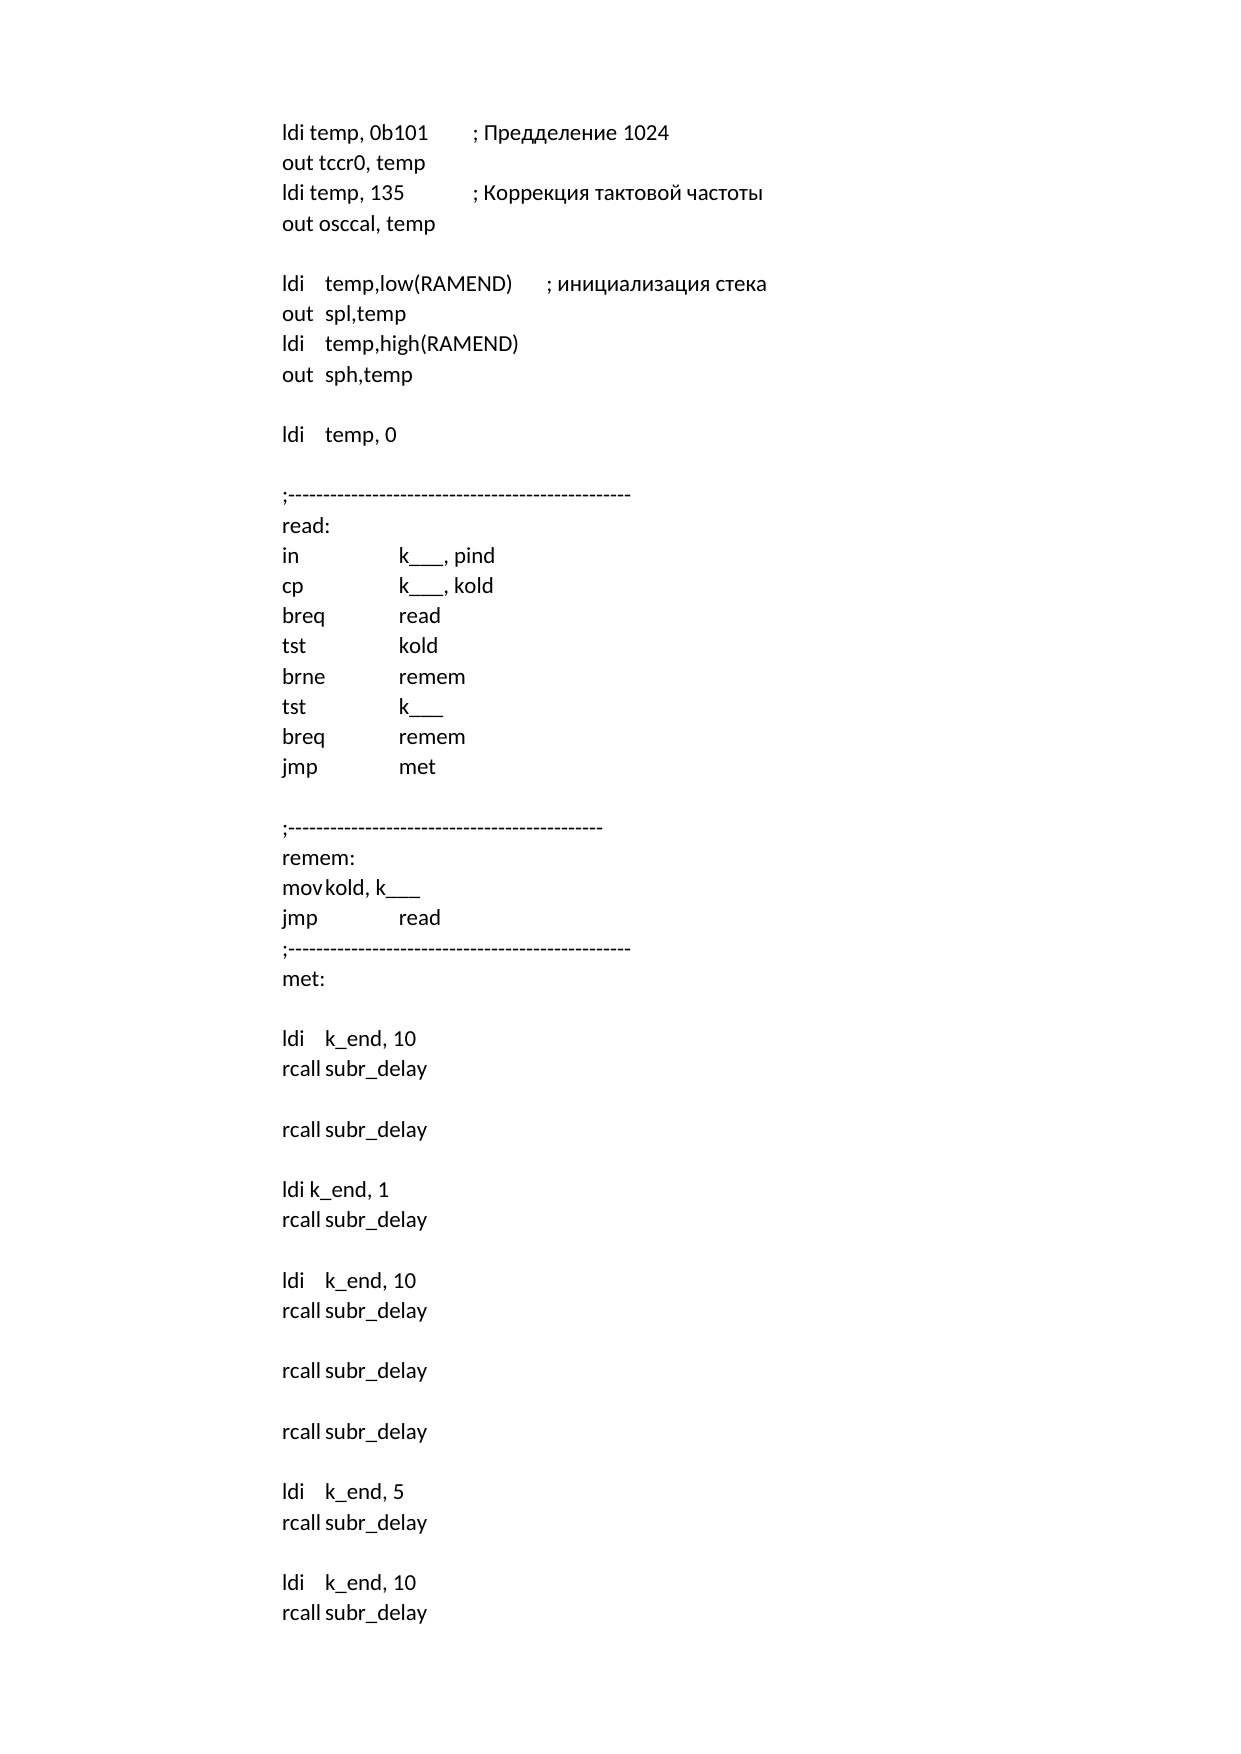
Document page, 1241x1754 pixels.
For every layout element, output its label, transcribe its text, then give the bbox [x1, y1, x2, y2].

list tst k___ [282, 692, 1152, 720]
list ldi temp, 135 ; Коррекция тактовой частоты [282, 178, 1152, 207]
list out tccr0, temp [282, 148, 1152, 176]
list ldi k_end, 5 [282, 1477, 1152, 1506]
list mov kold, k___ [282, 873, 1152, 901]
list out osccal, temp [282, 209, 1152, 237]
list met: [282, 964, 1152, 992]
list rcall subr_delay [282, 1508, 1152, 1536]
list breq read [282, 601, 1152, 629]
list ldi k_end, 10 [282, 1568, 1152, 1596]
list ;------------------------------------------------- [282, 934, 1152, 962]
list rcall subr_delay [282, 1054, 1152, 1083]
list ldi temp,low(RAMEND) ; инициализация стека [282, 269, 1152, 297]
list brne remem [282, 662, 1152, 690]
list breq remem [282, 722, 1152, 750]
list jmp read [282, 903, 1152, 932]
list ldi temp, 0b101 ; Предделение 1024 [282, 118, 1152, 146]
list out spl,temp [282, 299, 1152, 327]
list ldi k_end, 1 [282, 1175, 1152, 1203]
list ldi k_end, 10 [282, 1024, 1152, 1052]
list ldi temp, 0 [282, 420, 1152, 448]
list rcall subr_delay [282, 1357, 1152, 1385]
list ldi k_end, 10 [282, 1266, 1152, 1294]
list cp k___, kold [282, 571, 1152, 599]
list rcall subr_delay [282, 1206, 1152, 1234]
list remem: [282, 843, 1152, 871]
list out sph,temp [282, 360, 1152, 388]
list jmp met [282, 752, 1152, 781]
list rcall subr_delay [282, 1115, 1152, 1143]
list ;------------------------------------------------- [282, 481, 1152, 509]
list in k___, pind [282, 541, 1152, 569]
list rcall subr_delay [282, 1296, 1152, 1324]
list rcall subr_delay [282, 1417, 1152, 1445]
list rcall subr_delay [282, 1598, 1152, 1626]
list read: [282, 511, 1152, 539]
list tst kold [282, 632, 1152, 660]
list ;--------------------------------------------- [282, 813, 1152, 841]
list ldi temp,high(RAMEND) [282, 329, 1152, 358]
